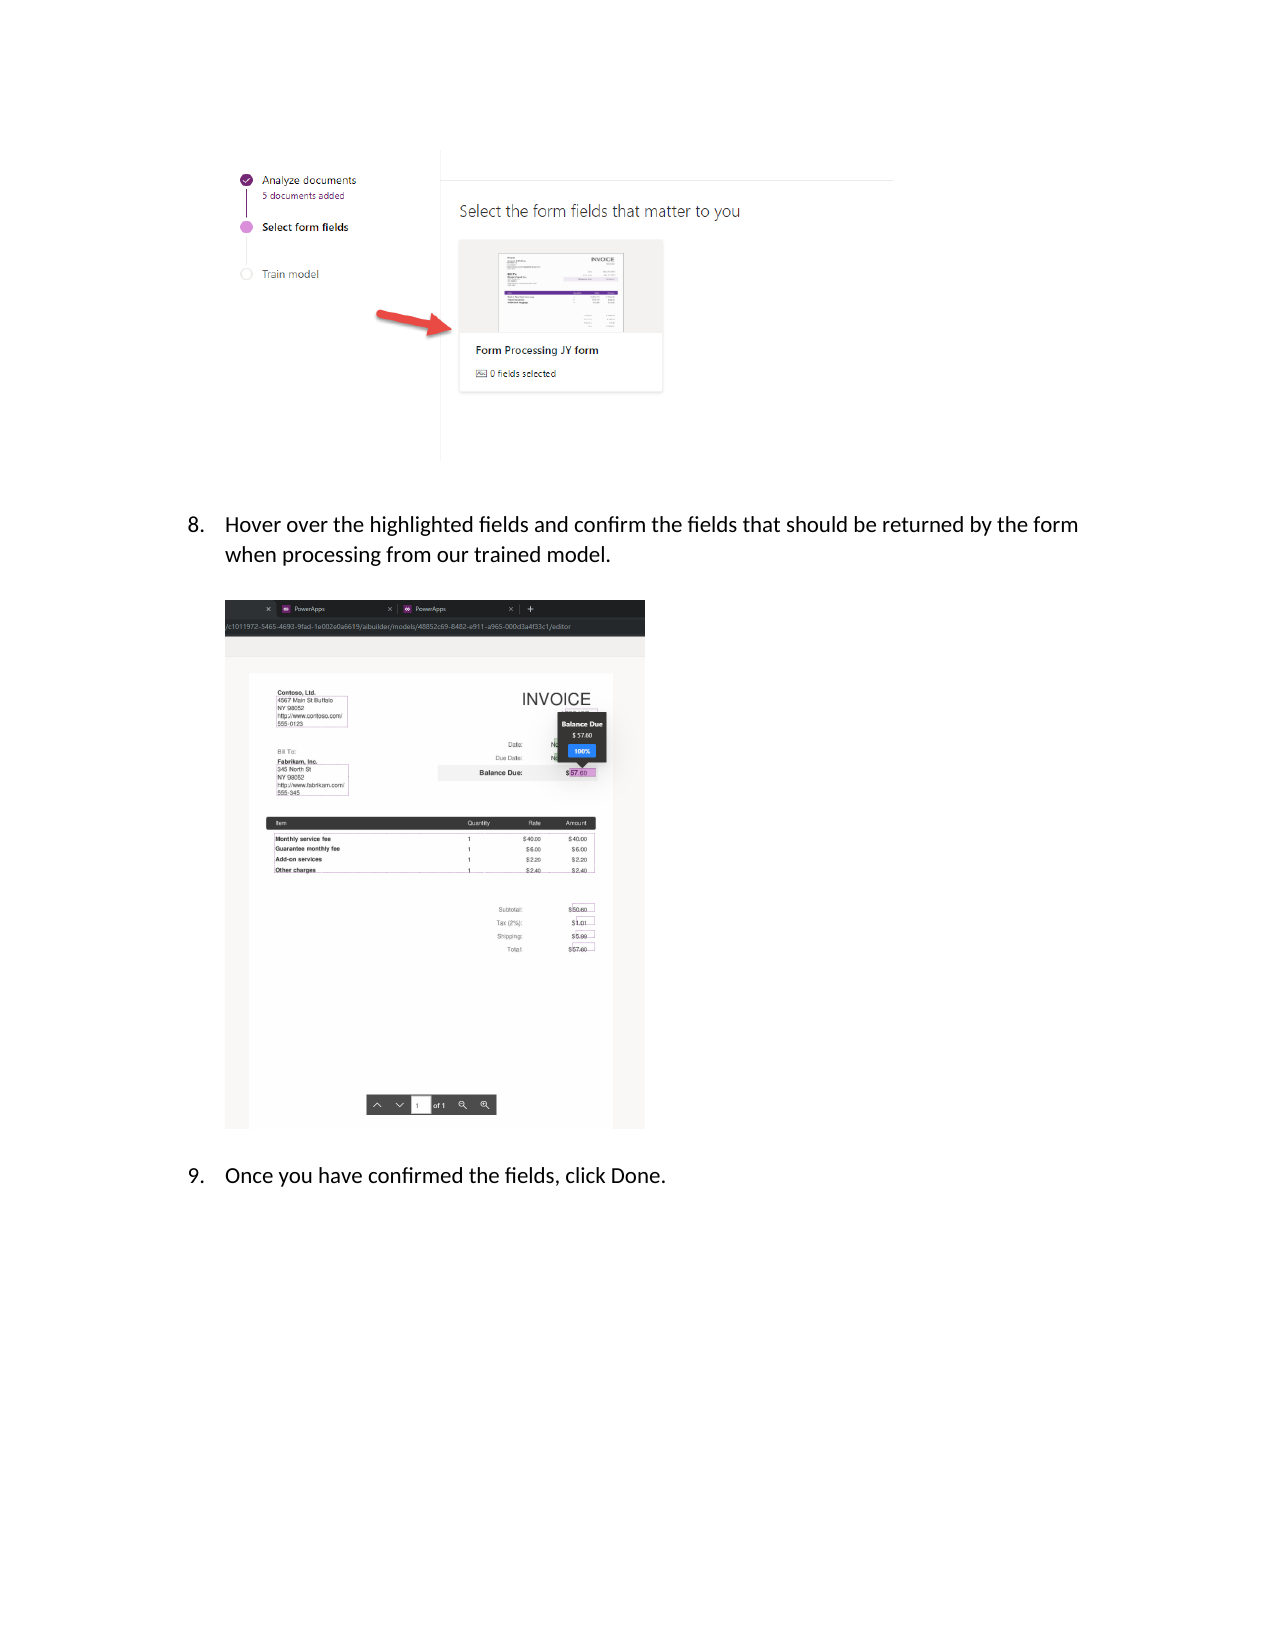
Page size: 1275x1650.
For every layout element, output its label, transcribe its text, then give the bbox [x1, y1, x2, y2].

picture [225, 600, 645, 1129]
picture [225, 150, 893, 461]
list Once you have confirmed the fields, click Done. [187, 1161, 1125, 1189]
